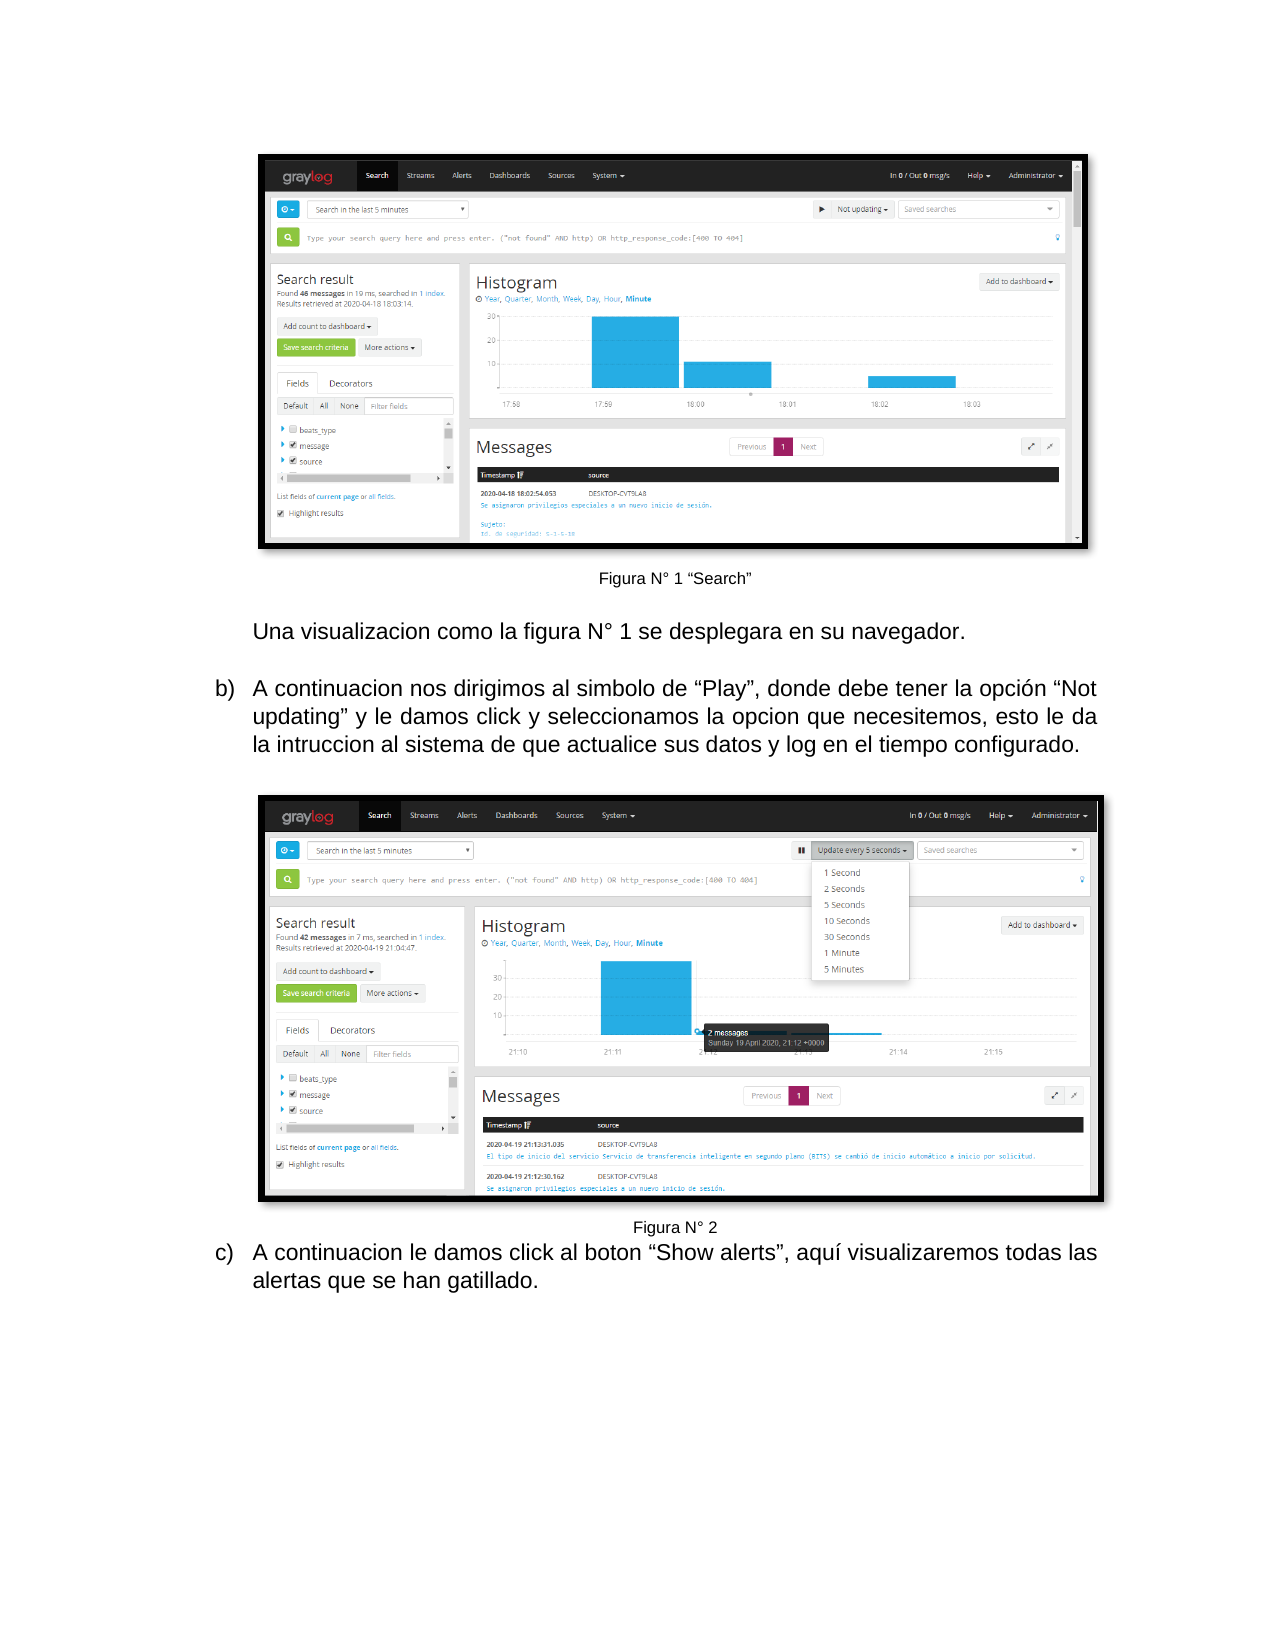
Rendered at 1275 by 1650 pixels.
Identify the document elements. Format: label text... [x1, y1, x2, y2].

list Una visualizacion como la figura N° 1 se desplegara en su navegador. [252, 618, 1098, 644]
picture [265, 160, 1082, 543]
picture [265, 801, 1098, 1196]
list A continuacion le damos click al boton “Show alerts”, aquí visualizaremos todas las alertas que se han gatillado. [215, 1239, 1098, 1293]
list A continuacion nos dirigimos al simbolo de “Play”, donde debe tener la opción “Not updating” y le damos click y seleccionamos la opcion que necesitemos, esto le da la intruccion al sistema de que actualice sus datos y log en el tiempo configurado. [215, 674, 1098, 758]
list Figura N° 1 “Search” [252, 569, 1098, 588]
